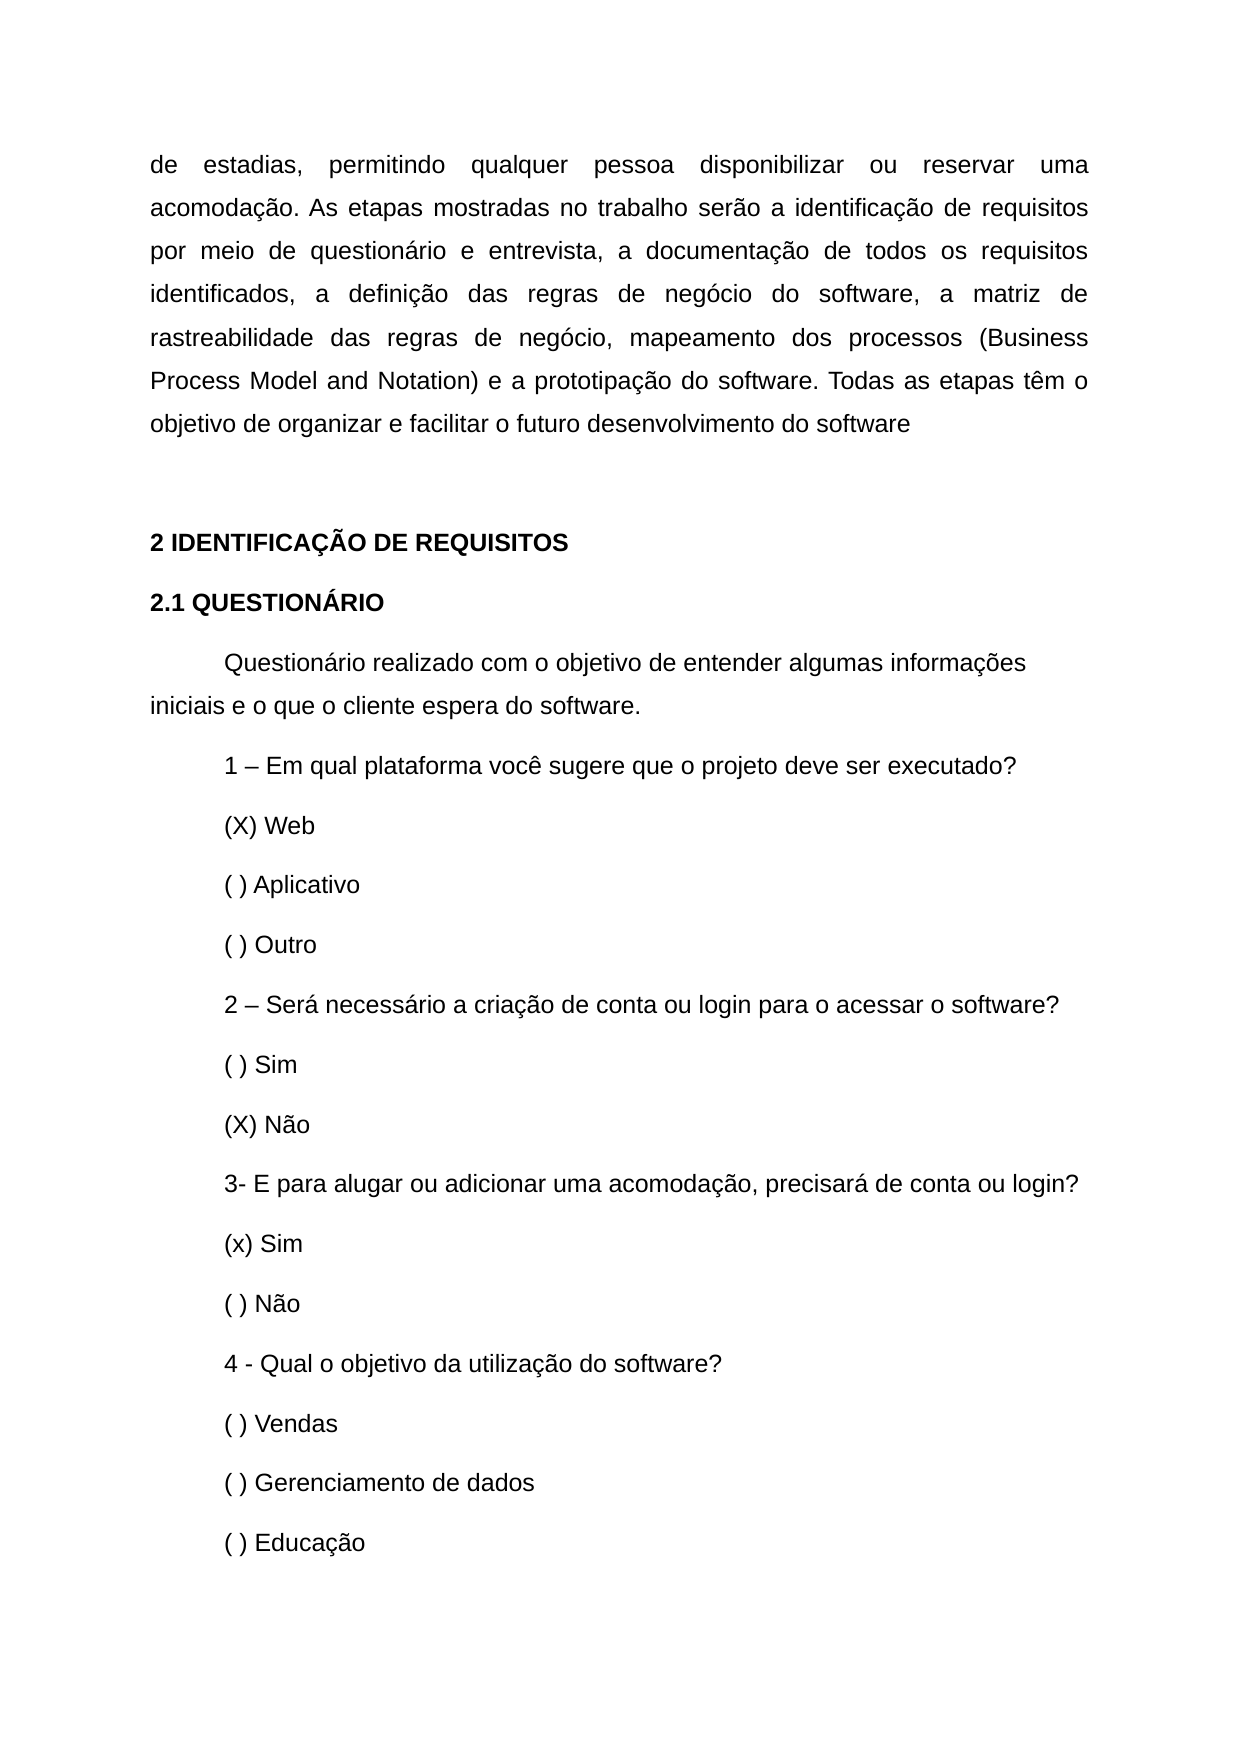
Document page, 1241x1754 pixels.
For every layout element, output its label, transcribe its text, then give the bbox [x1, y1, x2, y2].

text ( ) Sim [150, 1050, 1090, 1078]
text ( ) Outro [150, 930, 1090, 959]
text 2.1 QUESTIONÁRIO [150, 588, 1090, 617]
text Questionário realizado com o objetivo de entender algumas informações iniciais e o que o cliente espera do software. [150, 648, 1090, 720]
text (X) Não [150, 1109, 1090, 1138]
text (X) Web [150, 811, 1090, 839]
text ( ) Gerenciamento de dados [150, 1468, 1090, 1497]
text 2 IDENTIFICAÇÃO DE REQUISITOS [150, 528, 1090, 557]
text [150, 150, 1090, 437]
text (x) Sim [150, 1229, 1090, 1258]
text 3- E para alugar ou adicionar uma acomodação, precisará de conta ou login? [150, 1169, 1090, 1198]
text 1 – Em qual plataforma você sugere que o projeto deve ser executado? [150, 751, 1090, 779]
text ( ) Não [150, 1289, 1090, 1318]
text ( ) Educação [150, 1528, 1090, 1557]
text 2 – Será necessário a criação de conta ou login para o acessar o software? [150, 990, 1090, 1019]
text 4 - Qual o objetivo da utilização do software? [150, 1349, 1090, 1377]
text ( ) Vendas [150, 1408, 1090, 1437]
text ( ) Aplicativo [150, 870, 1090, 899]
